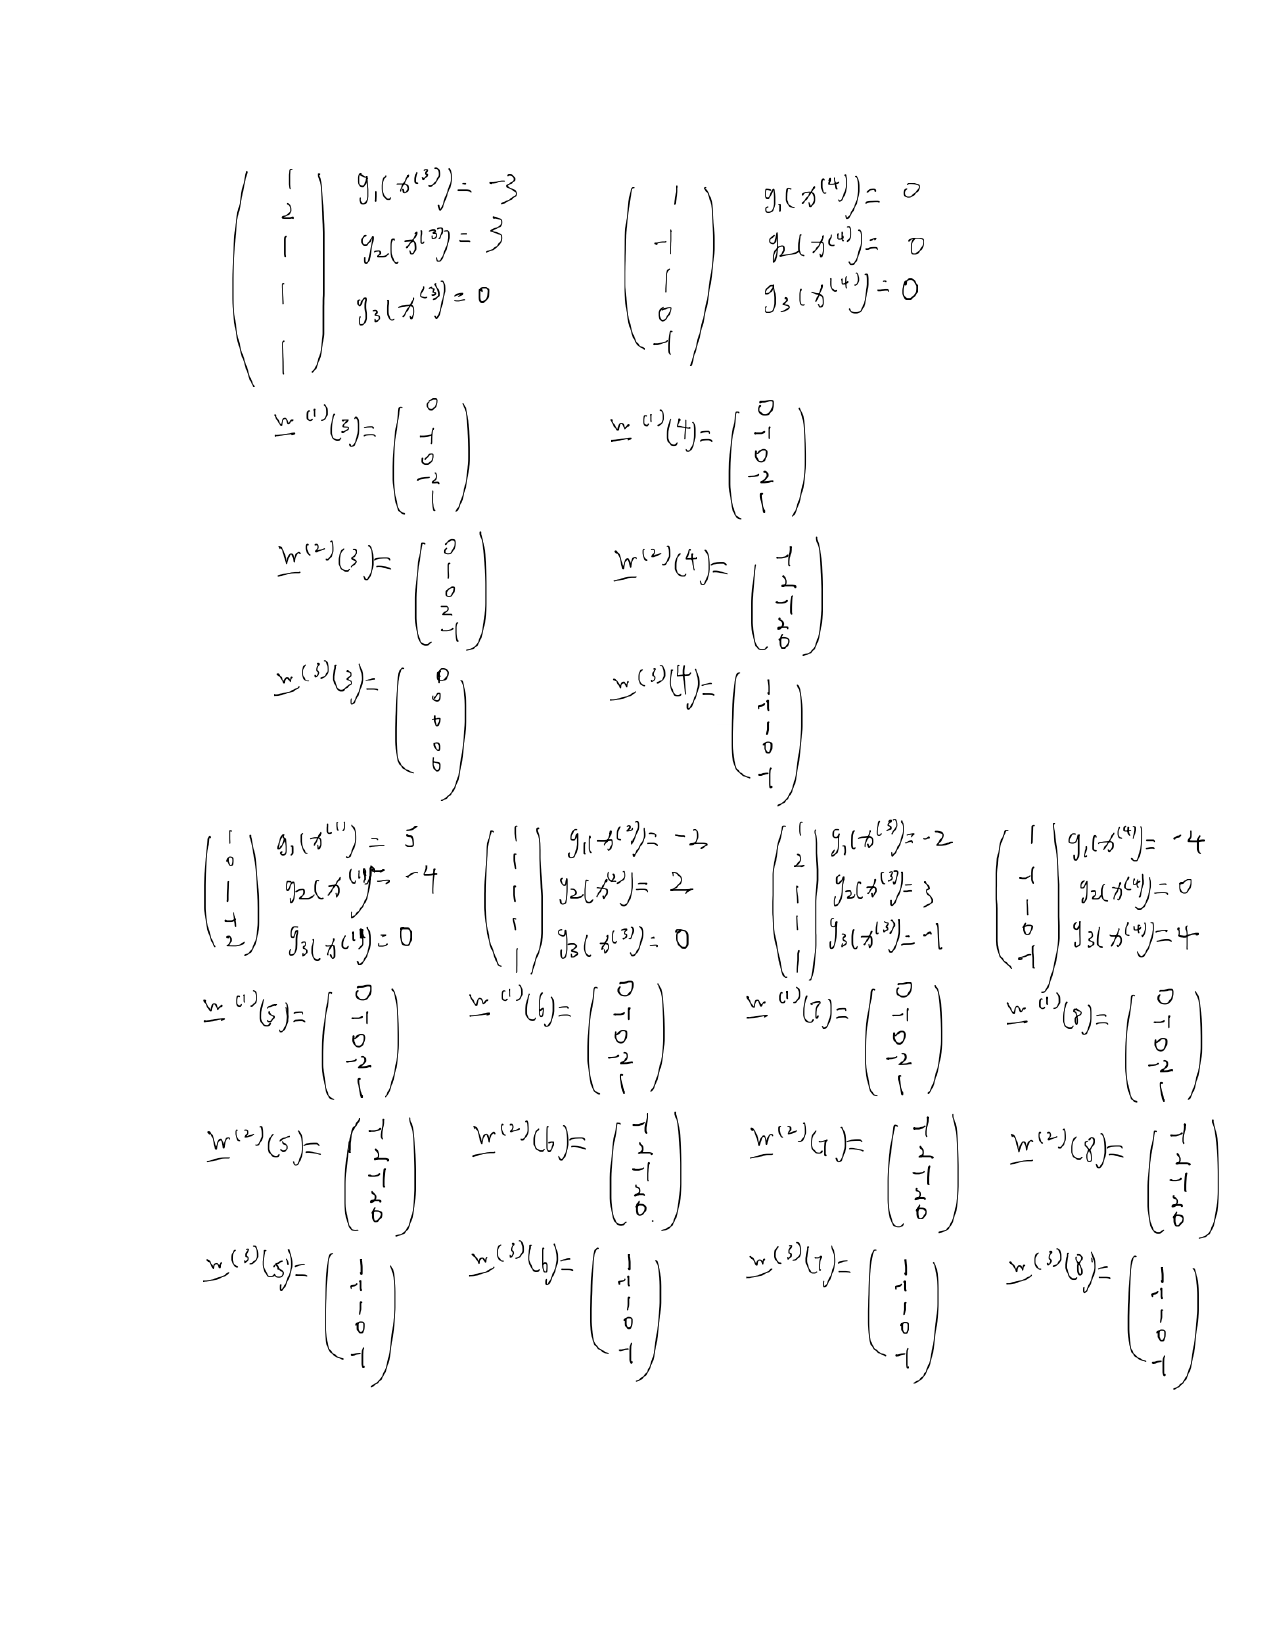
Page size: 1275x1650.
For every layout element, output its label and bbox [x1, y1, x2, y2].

picture [187, 158, 1272, 1407]
